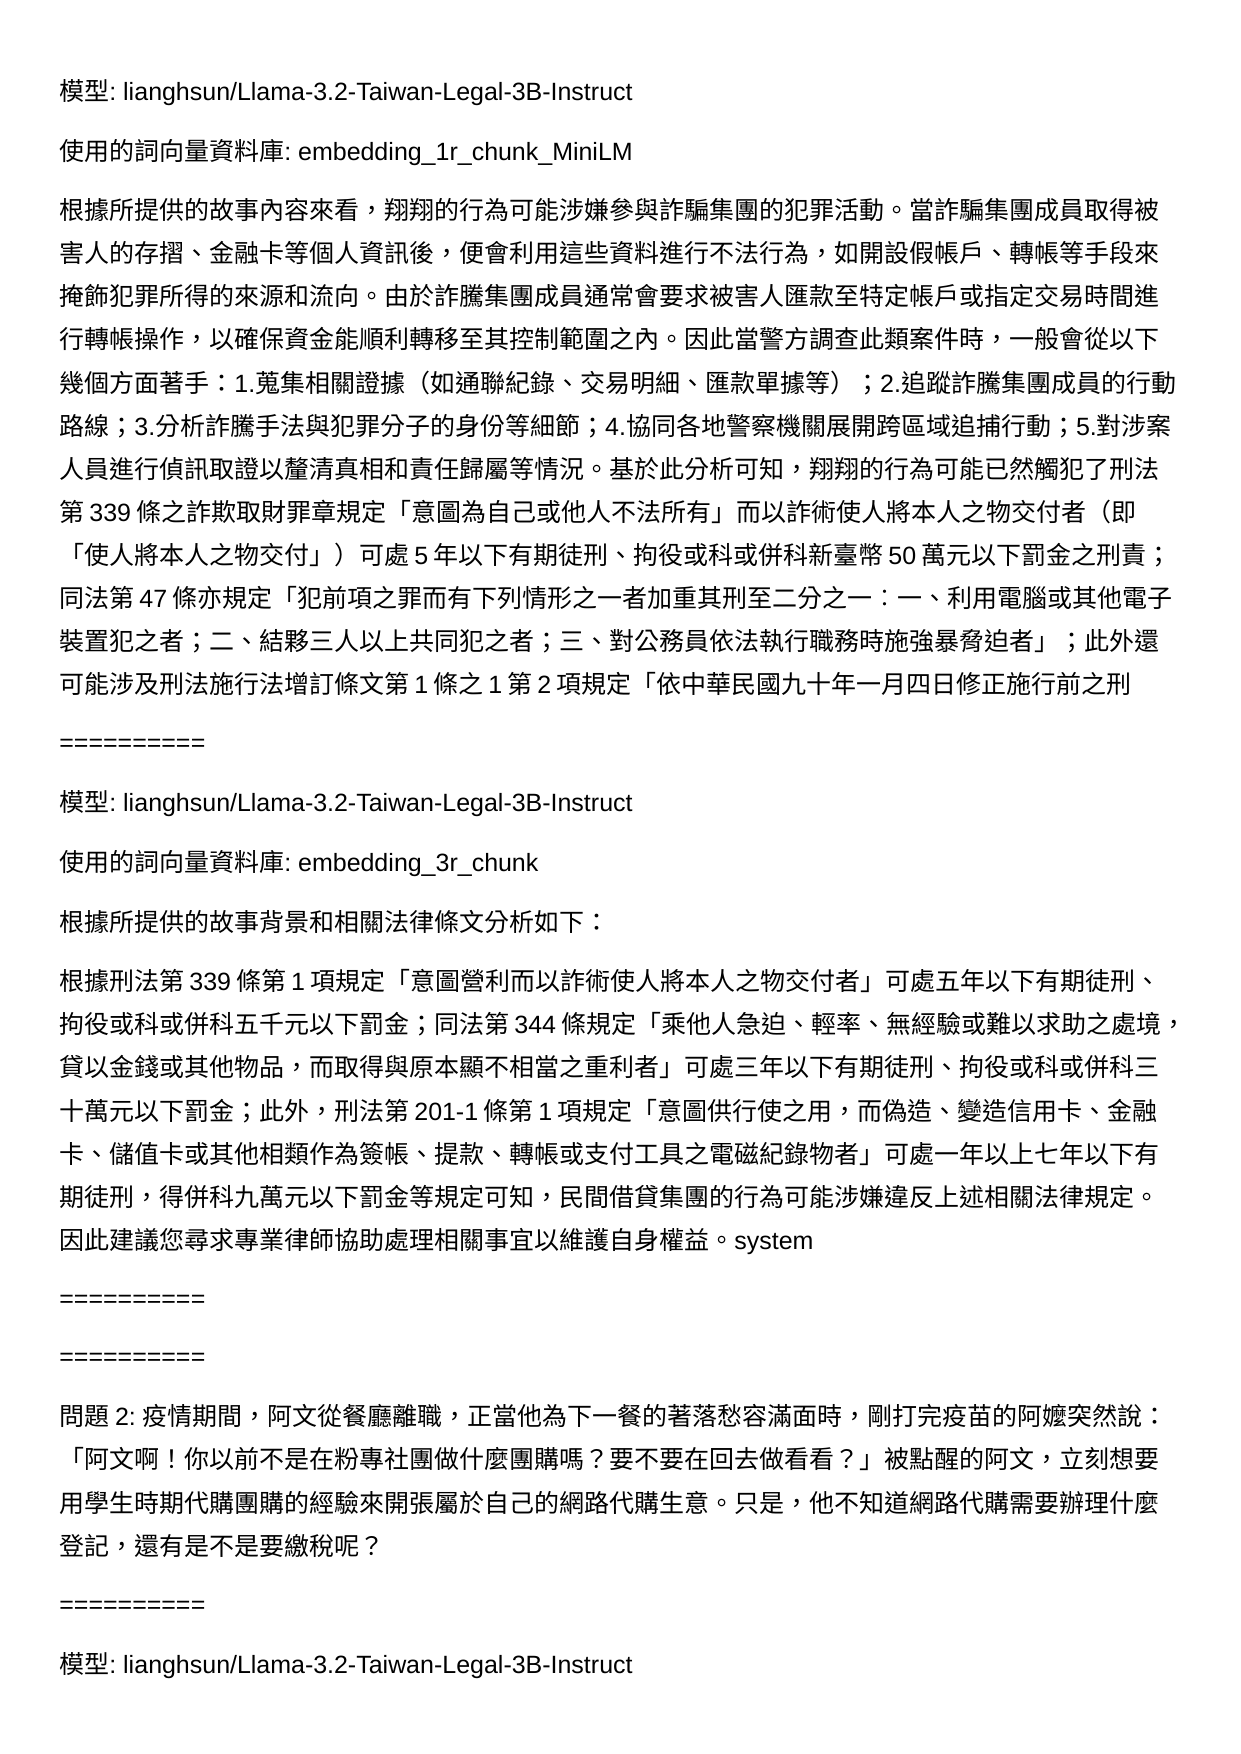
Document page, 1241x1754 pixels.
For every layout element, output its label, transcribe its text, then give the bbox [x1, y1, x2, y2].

text 模型: lianghsun/Llama-3.2-Taiwan-Legal-3B-Instruct [59, 71, 1181, 108]
text 模型: lianghsun/Llama-3.2-Taiwan-Legal-3B-Instruct [59, 782, 1181, 820]
text ========== [59, 1338, 1181, 1375]
text 問題 2: 疫情期間，阿文從餐廳離職，正當他為下一餐的著落愁容滿面時，剛打完疫苗的阿嬤突然說：「阿文啊！你以前不是在粉專社團做什麼團購嗎？要不要在回去做看看？」被點醒的阿文，立刻想要用學生時期代購團購的經驗來開張屬於自己的網路代購生意。只是，他不知道網路代購需要辦理什麼登記，還有是不是要繳稅呢？ [59, 1396, 1181, 1563]
text ========== [59, 724, 1181, 761]
text ========== [59, 1585, 1181, 1623]
text 使用的詞向量資料庫: embedding_1r_chunk_MiniLM [59, 130, 1181, 168]
text ========== [59, 1279, 1181, 1317]
text 根據刑法第339條第1項規定「意圖營利而以詐術使人將本人之物交付者」可處五年以下有期徒刑、拘役或科或併科五千元以下罰金；同法第344條規定「乘他人急迫、輕率、無經驗或難以求助之處境，貸以金錢或其他物品，而取得與原本顯不相當之重利者」可處三年以下有期徒刑、拘役或科或併科三十萬元以下罰金；此外，刑法第201-1條第1項規定「意圖供行使之用，而偽造、變造信用卡、金融卡、儲值卡或其他相類作為簽帳、提款、轉帳或支付工具之電磁紀錄物者」可處一年以上七年以下有期徒刑，得併科九萬元以下罰金等規定可知，民間借貸集團的行為可能涉嫌違反上述相關法律規定。因此建議您尋求專業律師協助處理相關事宜以維護自身權益。system [59, 961, 1181, 1257]
text 模型: lianghsun/Llama-3.2-Taiwan-Legal-3B-Instruct [59, 1644, 1181, 1681]
text 根據所提供的故事內容來看，翔翔的行為可能涉嫌參與詐騙集團的犯罪活動。當詐騙集團成員取得被害人的存摺、金融卡等個人資訊後，便會利用這些資料進行不法行為，如開設假帳戶、轉帳等手段來掩飾犯罪所得的來源和流向。由於詐騰集團成員通常會要求被害人匯款至特定帳戶或指定交易時間進行轉帳操作，以確保資金能順利轉移至其控制範圍之內。因此當警方調查此類案件時，一般會從以下幾個方面著手：1.蒐集相關證據（如通聯紀錄、交易明細、匯款單據等）；2.追蹤詐騰集團成員的行動路線；3.分析詐騰手法與犯罪分子的身份等細節；4.協同各地警察機關展開跨區域追捕行動；5.對涉案人員進行偵訊取證以釐清真相和責任歸屬等情況。基於此分析可知，翔翔的行為可能已然觸犯了刑法第339條之詐欺取財罪章規定「意圖為自己或他人不法所有」而以詐術使人將本人之物交付者（即「使人將本人之物交付」）可處5年以下有期徒刑、拘役或科或併科新臺幣50萬元以下罰金之刑責；同法第47條亦規定「犯前項之罪而有下列情形之一者加重其刑至二分之一︰一、利用電腦或其他電子裝置犯之者；二、結夥三人以上共同犯之者；三、對公務員依法執行職務時施強暴脅迫者」；此外還可能涉及刑法施行法增訂條文第1條之1第2項規定「依中華民國九十年一月四日修正施行前之刑 [59, 190, 1181, 702]
text 使用的詞向量資料庫: embedding_3r_chunk [59, 842, 1181, 879]
text 根據所提供的故事背景和相關法律條文分析如下： [59, 901, 1181, 939]
